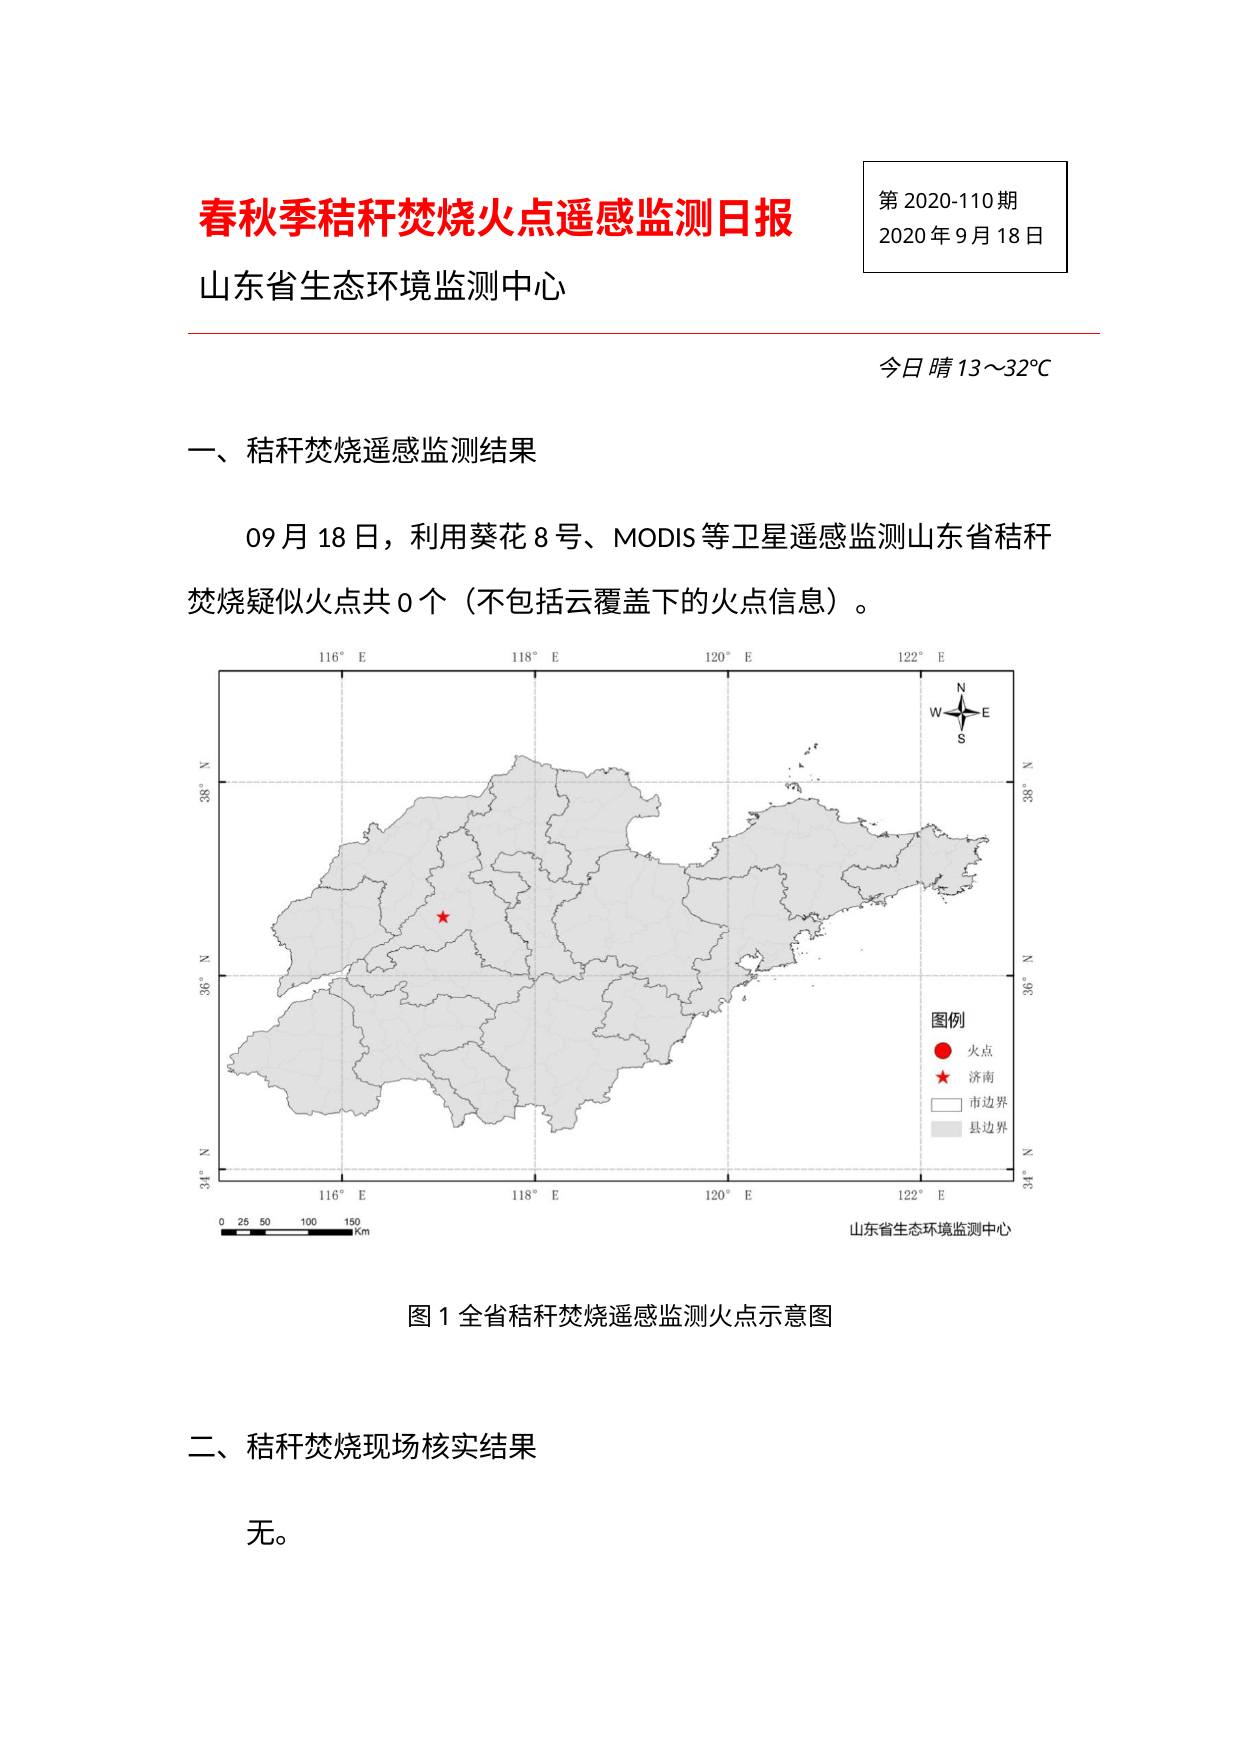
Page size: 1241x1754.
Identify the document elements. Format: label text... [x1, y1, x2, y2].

table_header 春秋季秸秆焚烧火点遥感监测日报 [188, 162, 834, 250]
subtitle 一、秸秆焚烧遥感监测结果 [187, 416, 1053, 481]
subtitle 今日 晴 13～32℃ [187, 334, 1053, 399]
text 图1 全省秸秆焚烧遥感监测火点示意图 [187, 1282, 1053, 1347]
text 无。 [187, 1498, 1053, 1563]
subtitle 二、秸秆焚烧现场核实结果 [187, 1412, 1053, 1477]
text 09月18日，利用葵花8号、MODIS等卫星遥感监测山东省秸秆焚烧疑似火点共0个（不包括云覆盖下的火点信息）。 [187, 502, 1053, 632]
picture [187, 632, 1053, 1257]
table_cell 山东省生态环境监测中心 [188, 250, 834, 333]
table_header [834, 162, 1099, 333]
